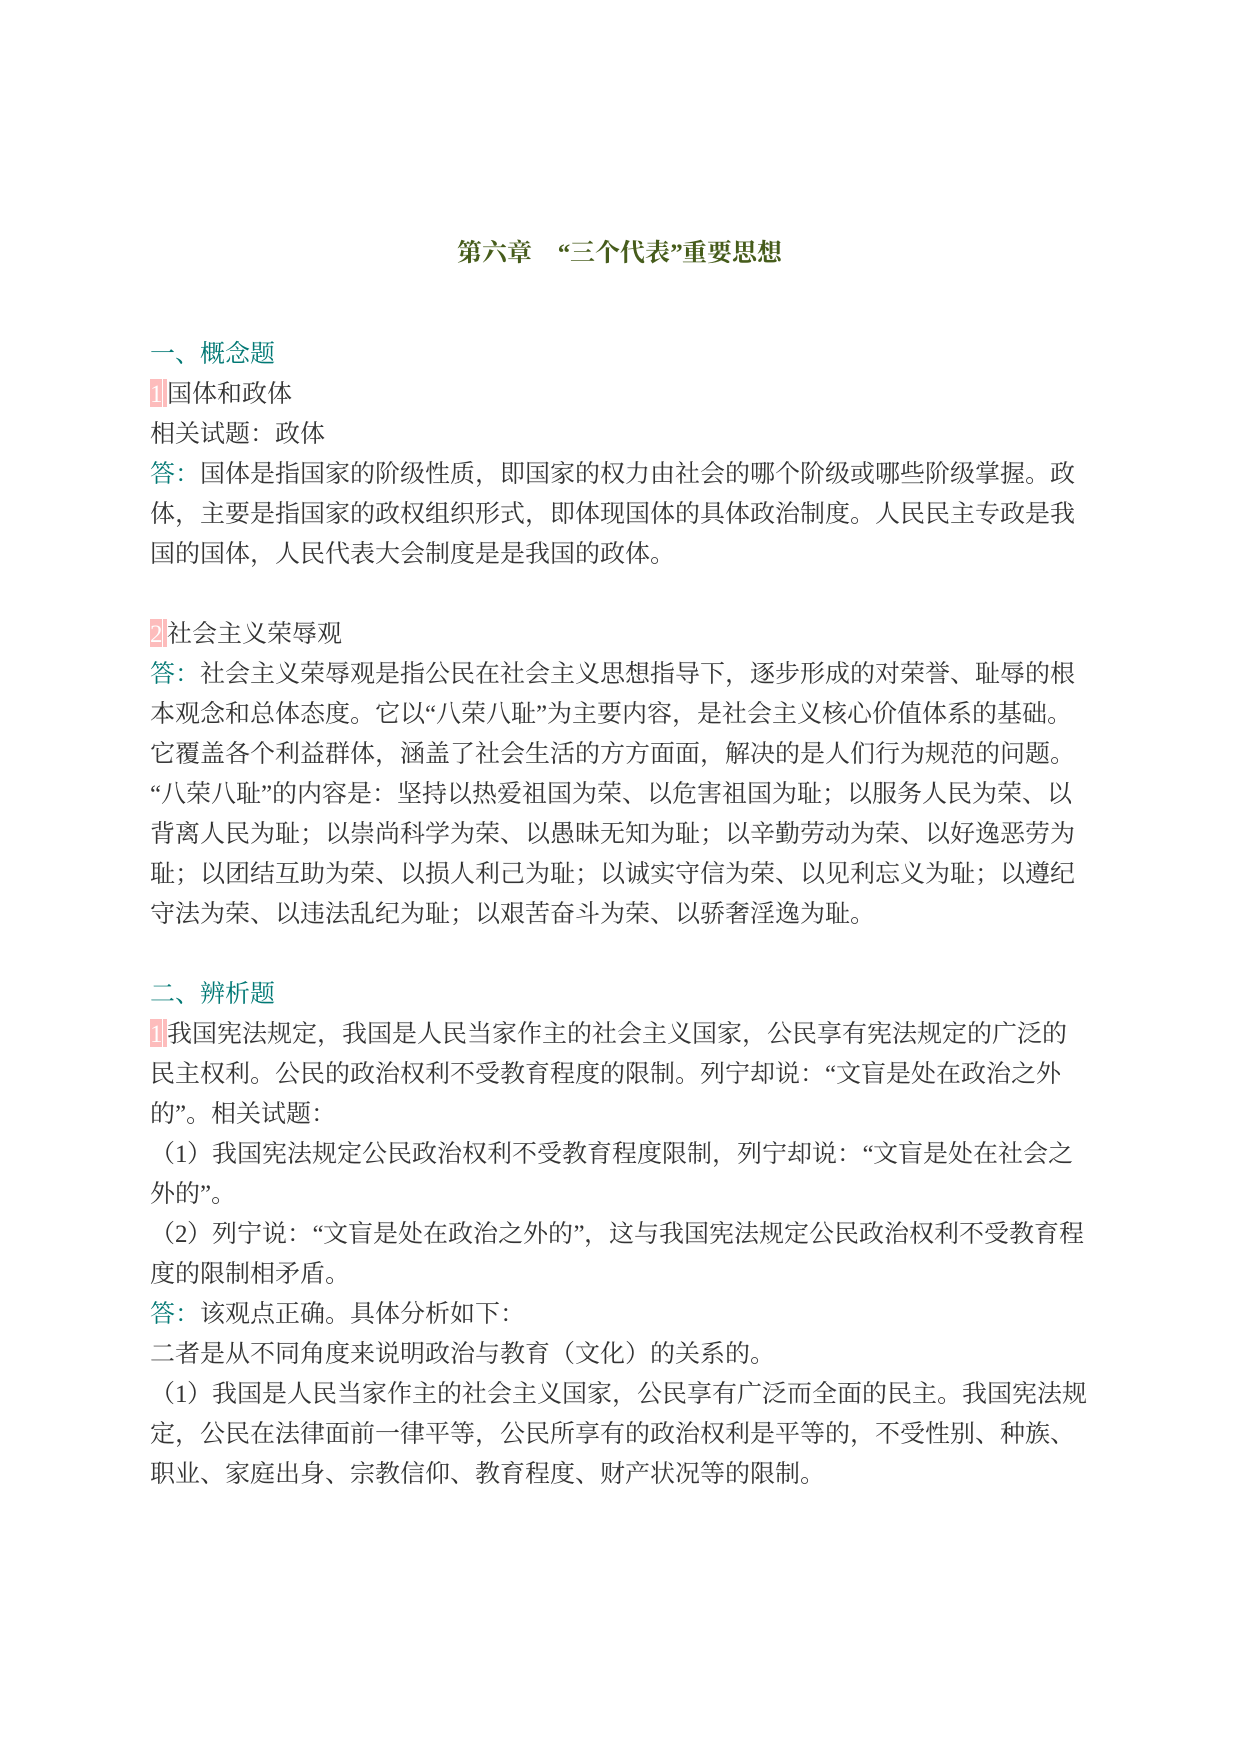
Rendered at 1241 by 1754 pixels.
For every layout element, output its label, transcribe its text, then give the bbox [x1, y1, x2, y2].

text 第六章 “三个代表”重要思想 [100, 206, 1140, 287]
text 二者是从不同角度来说明政治与教育（文化）的关系的。 [150, 1327, 1090, 1367]
text 2社会主义荣辱观 [150, 607, 1090, 647]
list （2）列宁说：“文盲是处在政治之外的”，这与我国宪法规定公民政治权利不受教育程度的限制相矛盾。 [150, 1207, 1090, 1287]
text 答：该观点正确。具体分析如下： [150, 1287, 1090, 1327]
text 二、辨析题 [150, 967, 1090, 1007]
text 相关试题：政体 [150, 407, 1090, 447]
text 1我国宪法规定，我国是人民当家作主的社会主义国家，公民享有宪法规定的广泛的民主权利。公民的政治权利不受教育程度的限制。列宁却说：“文盲是处在政治之外的”。相关试题： [150, 1007, 1090, 1127]
list 我国宪法规定公民政治权利不受教育程度限制，列宁却说：“文盲是处在社会之外的”。 [150, 1127, 1090, 1207]
text 一、概念题 [150, 327, 1090, 367]
text 1国体和政体 [150, 367, 1090, 407]
text 答：国体是指国家的阶级性质，即国家的权力由社会的哪个阶级或哪些阶级掌握。政体，主要是指国家的政权组织形式，即体现国体的具体政治制度。人民民主专政是我国的国体，人民代表大会制度是是我国的政体。 [150, 447, 1090, 567]
text 答：社会主义荣辱观是指公民在社会主义思想指导下，逐步形成的对荣誉、耻辱的根本观念和总体态度。它以“八荣八耻”为主要内容，是社会主义核心价值体系的基础。它覆盖各个利益群体，涵盖了社会生活的方方面面，解决的是人们行为规范的问题。“八荣八耻”的内容是：坚持以热爱祖国为荣、以危害祖国为耻；以服务人民为荣、以背离人民为耻；以崇尚科学为荣、以愚昧无知为耻；以辛勤劳动为荣、以好逸恶劳为耻；以团结互助为荣、以损人利己为耻；以诚实守信为荣、以见利忘义为耻；以遵纪守法为荣、以违法乱纪为耻；以艰苦奋斗为荣、以骄奢淫逸为耻。 [150, 647, 1090, 927]
text （1）我国是人民当家作主的社会主义国家，公民享有广泛而全面的民主。我国宪法规定，公民在法律面前一律平等，公民所享有的政治权利是平等的，不受性别、种族、职业、家庭出身、宗教信仰、教育程度、财产状况等的限制。 [150, 1367, 1090, 1508]
